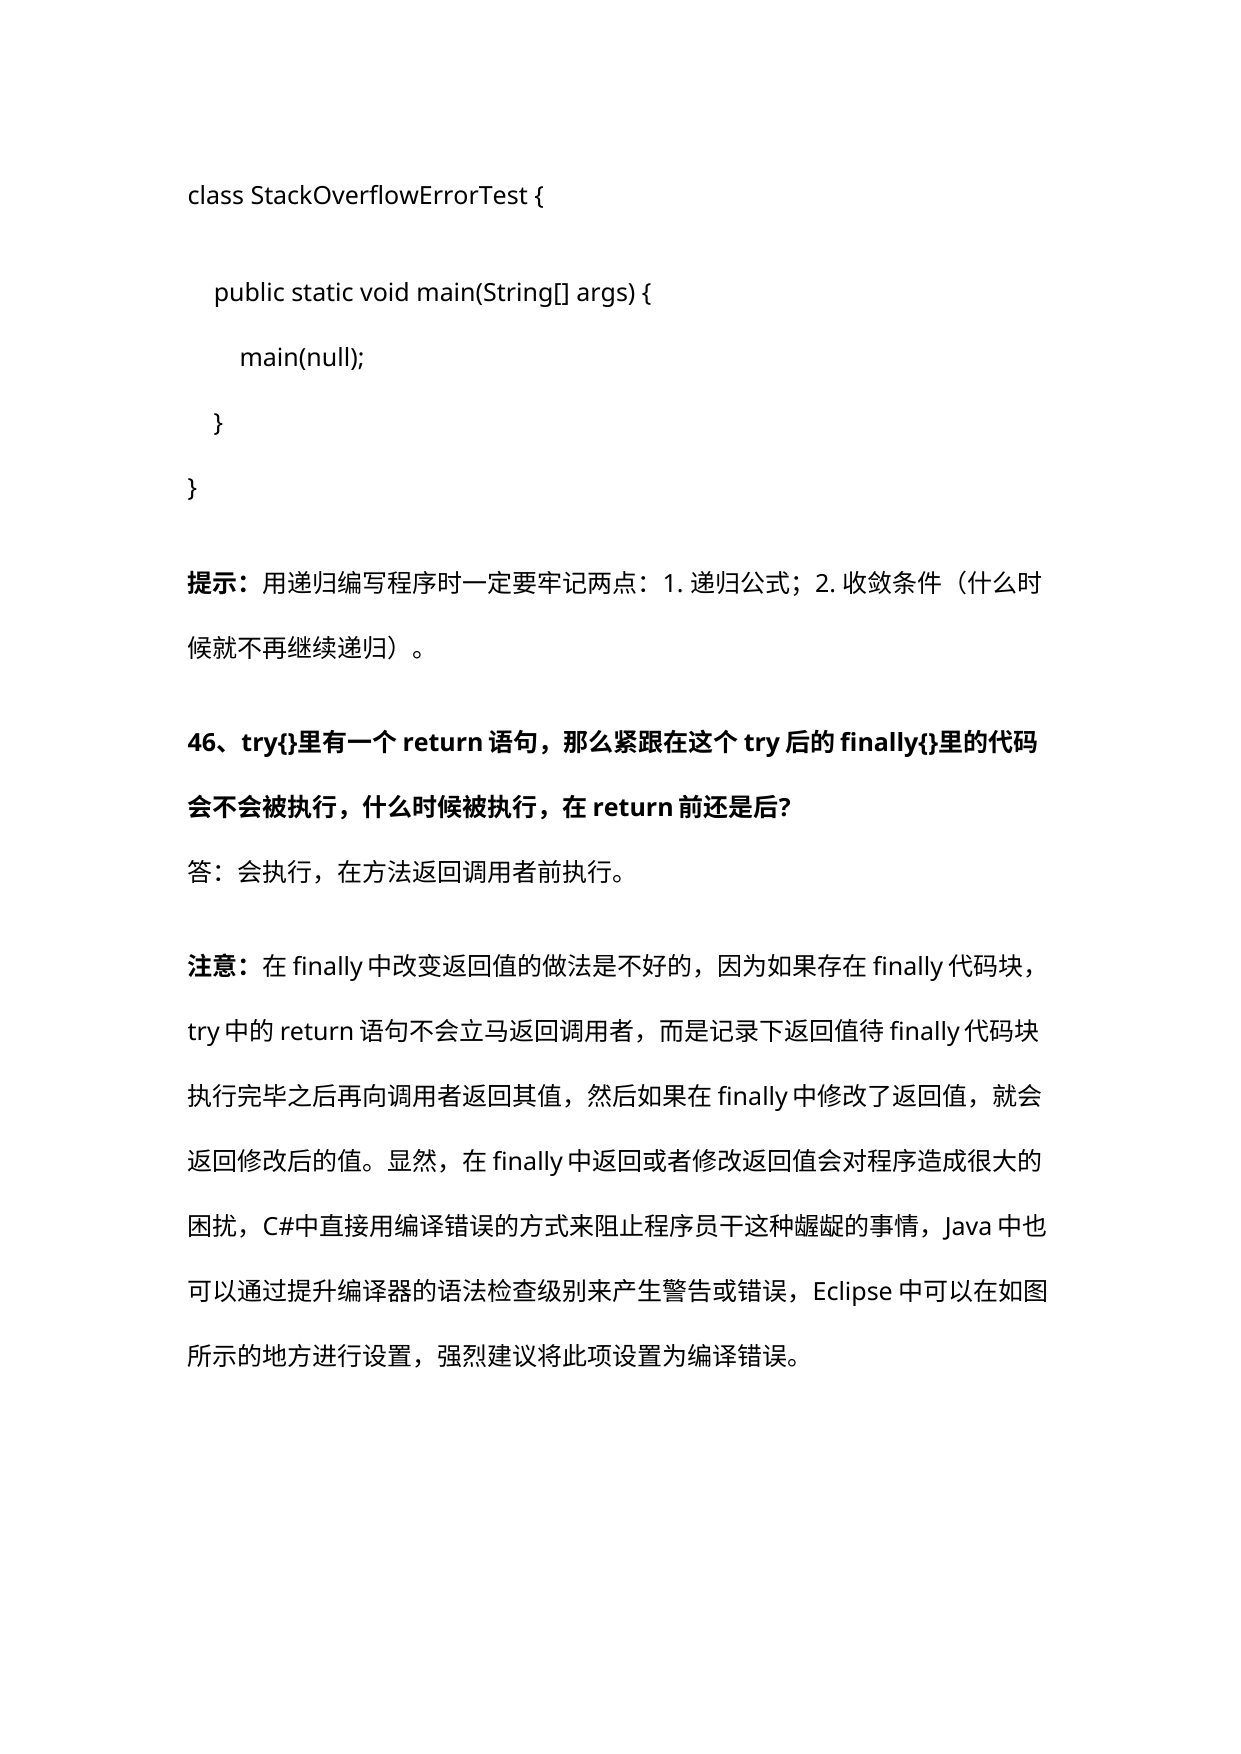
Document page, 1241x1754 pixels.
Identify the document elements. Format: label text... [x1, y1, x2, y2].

text public static void main(String[] args) { [187, 259, 1053, 324]
text 46、try{}里有一个return语句，那么紧跟在这个try后的finally{}里的代码会不会被执行，什么时候被执行，在return前还是后? 答：会执行，在方法返回调用者前执行。 [187, 708, 1053, 903]
text 注意：在finally中改变返回值的做法是不好的，因为如果存在finally代码块，try中的return语句不会立马返回调用者，而是记录下返回值待finally代码块执行完毕之后再向调用者返回其值，然后如果在finally中修改了返回值，就会返回修改后的值。显然，在finally中返回或者修改返回值会对程序造成很大的困扰，C#中直接用编译错误的方式来阻止程序员干这种龌龊的事情，Java中也可以通过提升编译器的语法检查级别来产生警告或错误，Eclipse中可以在如图所示的地方进行设置，强烈建议将此项设置为编译错误。 [187, 932, 1053, 1387]
text } [187, 389, 1053, 454]
text } [187, 454, 1053, 519]
text 提示：用递归编写程序时一定要牢记两点：1. 递归公式；2. 收敛条件（什么时候就不再继续递归）。 [187, 549, 1053, 679]
text main(null); [187, 324, 1053, 389]
text class StackOverflowErrorTest { [187, 162, 1053, 227]
